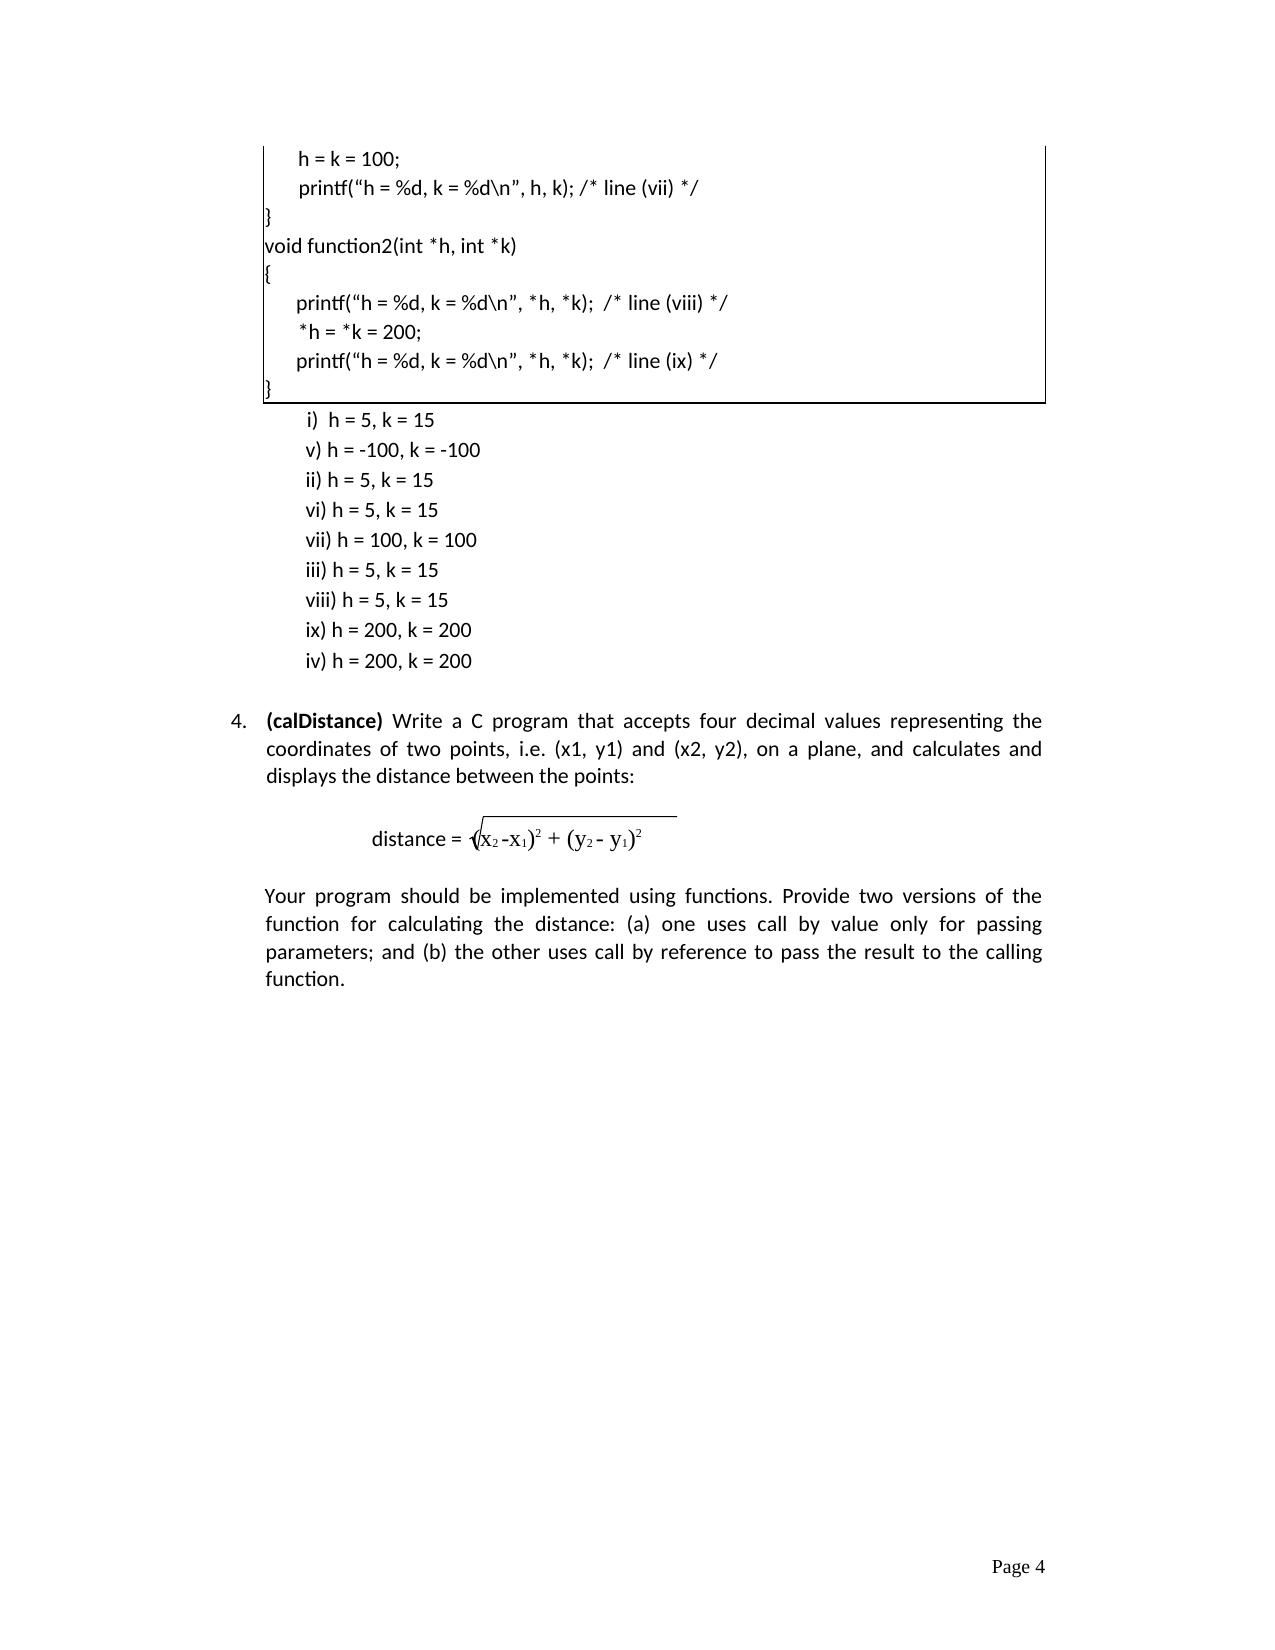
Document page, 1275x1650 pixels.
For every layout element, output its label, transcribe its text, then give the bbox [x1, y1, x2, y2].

text Your program should be implemented using functions. Provide two versions of the function for calculating the distance: (a) one uses call by value only for passing parameters; and (b) the other uses call by reference to pass the result to the calling function. [264, 882, 1043, 992]
text ii) h = 5, k = 15 [305, 466, 1045, 493]
text printf(“h = %d, k = %d\n”, h, k); /* line (vii) */ [264, 174, 1045, 201]
text printf(“h = %d, k = %d\n”, *h, *k); /* line (viii) */ [264, 289, 1045, 316]
text { [264, 261, 1045, 287]
text } [264, 376, 1045, 402]
list (calDistance) Write a C program that accepts four decimal values representing the coordinates of two points, i.e. (x1, y1) and (x2, y2), on a plane, and calculates and displays the distance between the points: [231, 707, 1043, 789]
text i) h = 5, k = 15 [307, 406, 1045, 433]
text vii) h = 100, k = 100 [305, 526, 1045, 553]
text ix) h = 200, k = 200 [305, 617, 1045, 643]
text distance = (x2 -x1)2 + (y2 - y1)2 [372, 824, 1045, 851]
text v) h = -100, k = -100 [305, 436, 1045, 463]
text h = k = 100; [264, 146, 1045, 172]
text printf(“h = %d, k = %d\n”, *h, *k); /* line (ix) */ [264, 347, 1045, 373]
text vi) h = 5, k = 15 [305, 496, 1045, 523]
text iii) h = 5, k = 15 [305, 556, 1045, 583]
text iv) h = 200, k = 200 [305, 647, 1045, 673]
text void function2(int *h, int *k) [264, 232, 1045, 258]
text *h = *k = 200; [264, 318, 1045, 345]
text } [264, 203, 1045, 230]
text viii) h = 5, k = 15 [305, 587, 1045, 613]
